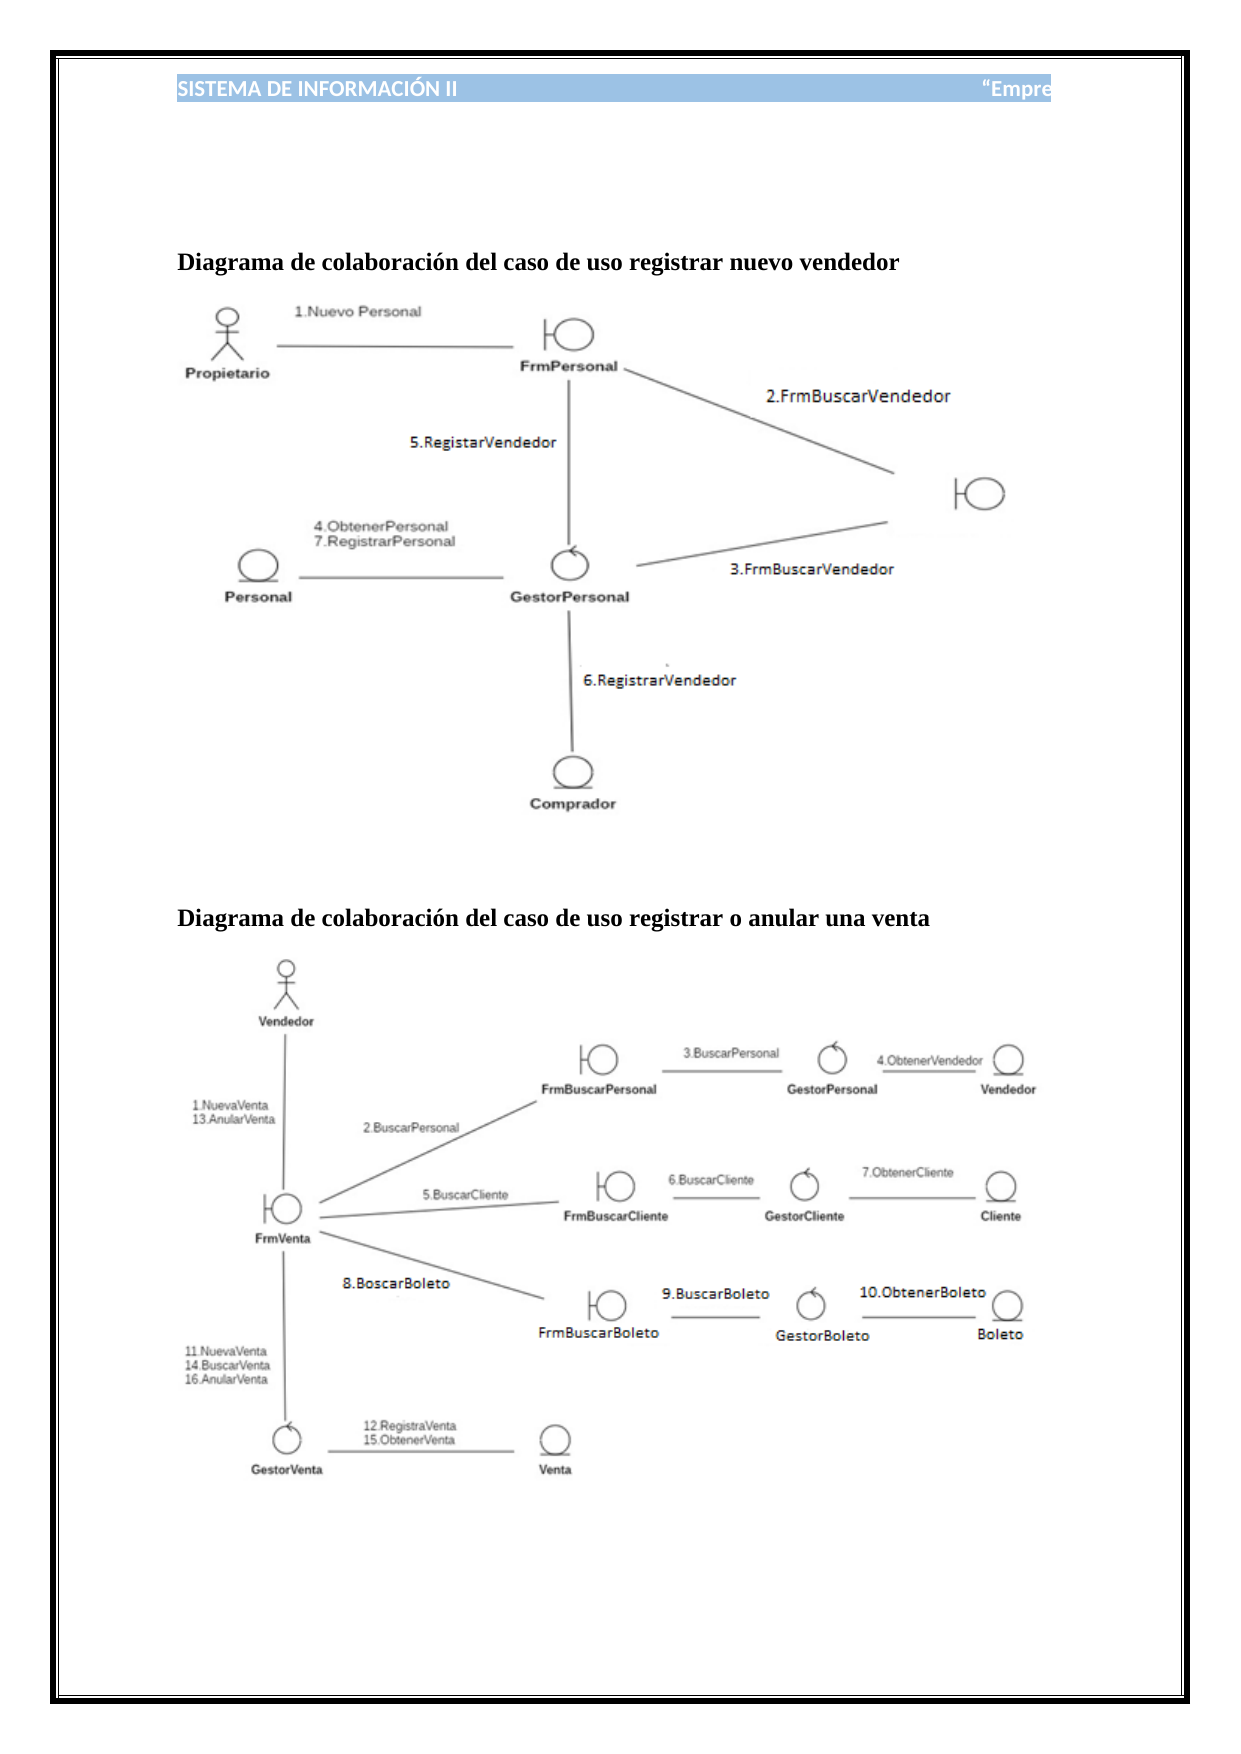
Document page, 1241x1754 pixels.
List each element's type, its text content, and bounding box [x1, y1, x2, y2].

picture [177, 296, 1046, 833]
picture [177, 952, 1064, 1504]
text Diagrama de colaboración del caso de uso registrar o anular una venta [177, 903, 1063, 932]
text Diagrama de colaboración del caso de uso registrar nuevo vendedor [177, 247, 1063, 276]
